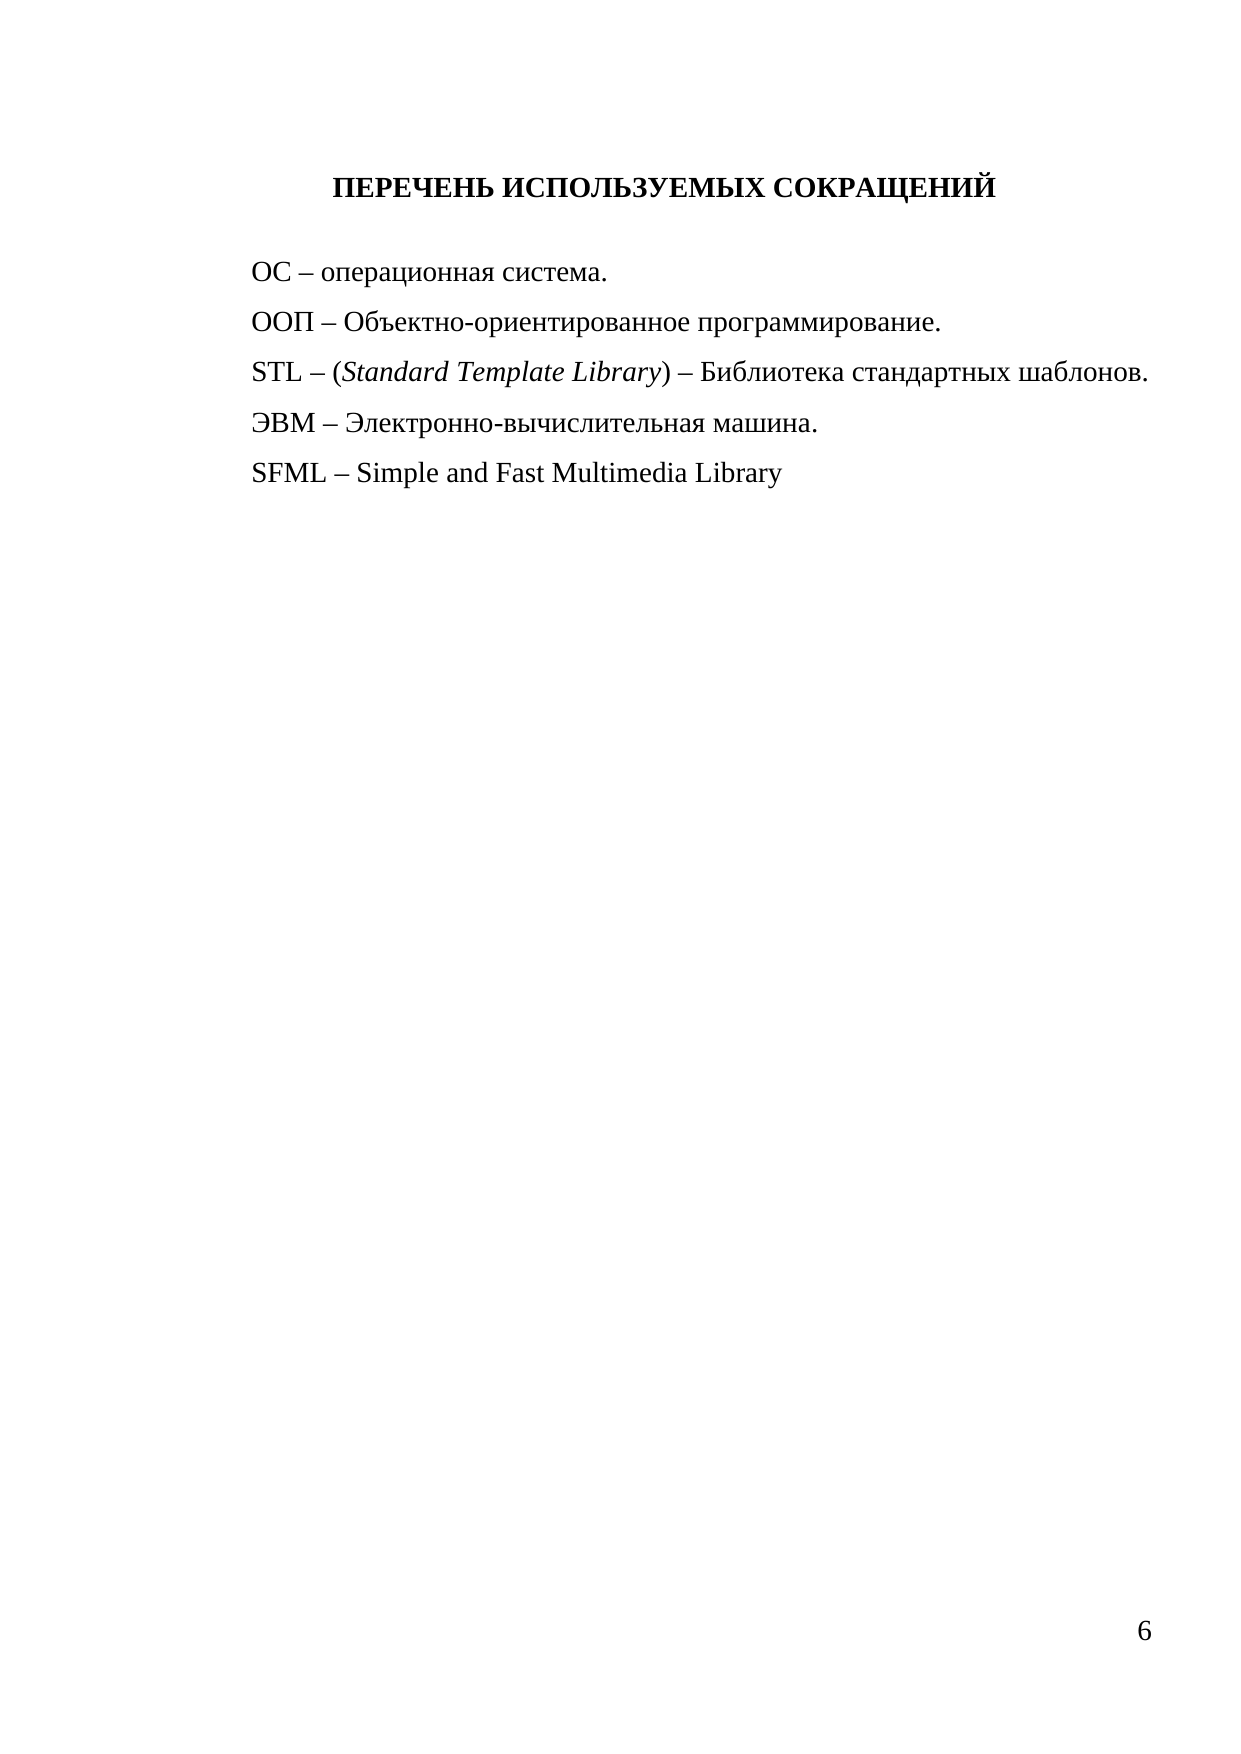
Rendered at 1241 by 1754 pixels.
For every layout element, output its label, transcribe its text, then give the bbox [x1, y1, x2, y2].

text ООП – Объектно-ориентированное программирование. [177, 304, 1152, 338]
text ЭВМ – Электронно-вычислительная машина. [177, 405, 1152, 438]
text ОС – операционная система. [177, 254, 1152, 288]
text STL – (Standard Template Library) – Библиотека стандартных шаблонов. [177, 354, 1152, 388]
subtitle ПЕРЕЧЕНЬ ИСПОЛЬЗУЕМЫХ СОКРАЩЕНИЙ [177, 170, 1152, 204]
text SFML – Simple and Fast Multimedia Library [177, 455, 1152, 488]
